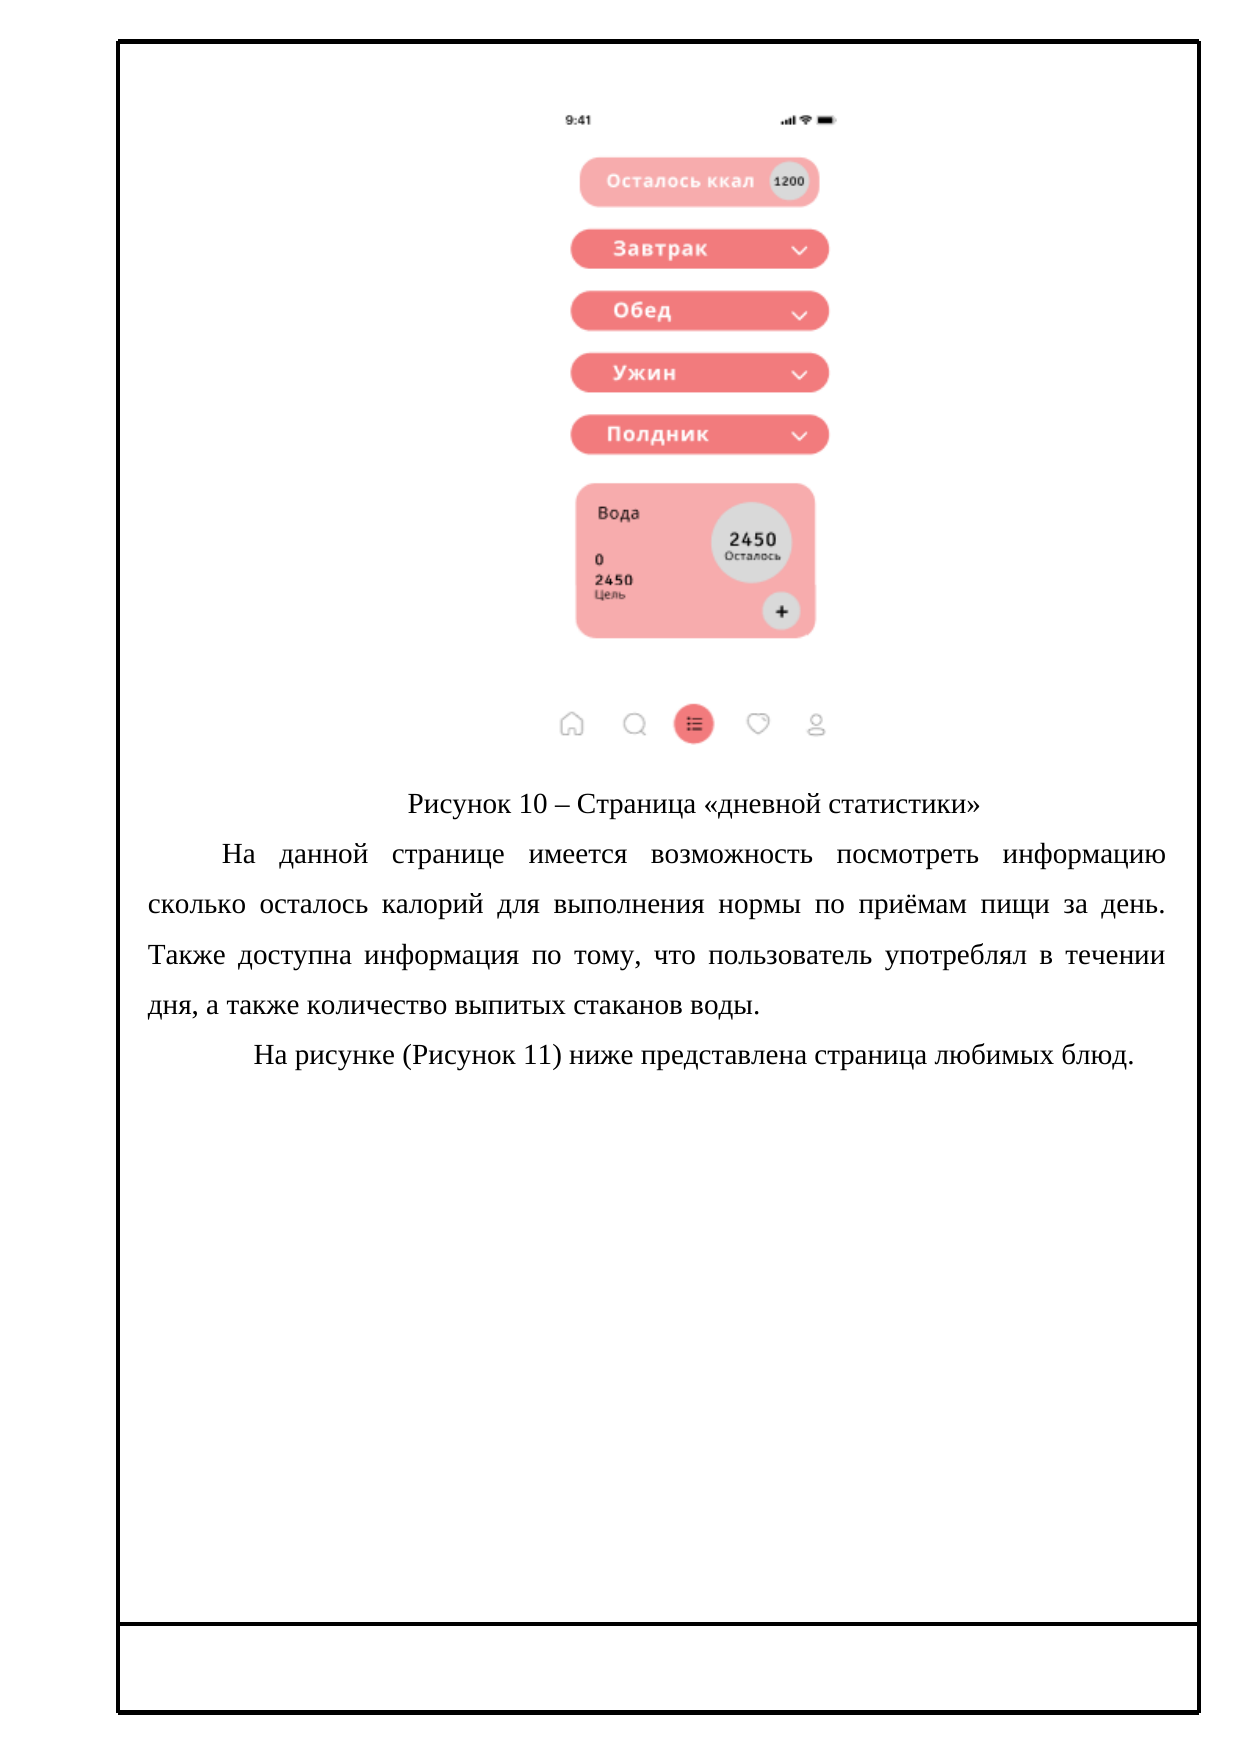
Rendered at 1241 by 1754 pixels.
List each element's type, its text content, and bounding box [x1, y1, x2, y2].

picture [541, 103, 848, 770]
text На рисунке (Рисунок 11) ниже представлена страница любимых блюд. [148, 1037, 1167, 1071]
text Рисунок 10 – Страница «дневной статистики» [148, 786, 1167, 819]
text На данной странице имеется возможность посмотреть информацию сколько осталось калорий для выполнения нормы по приёмам пищи за день. Также доступна информация по тому, что пользователь употреблял в течении дня, а также количество выпитых стаканов воды. [148, 836, 1167, 1021]
